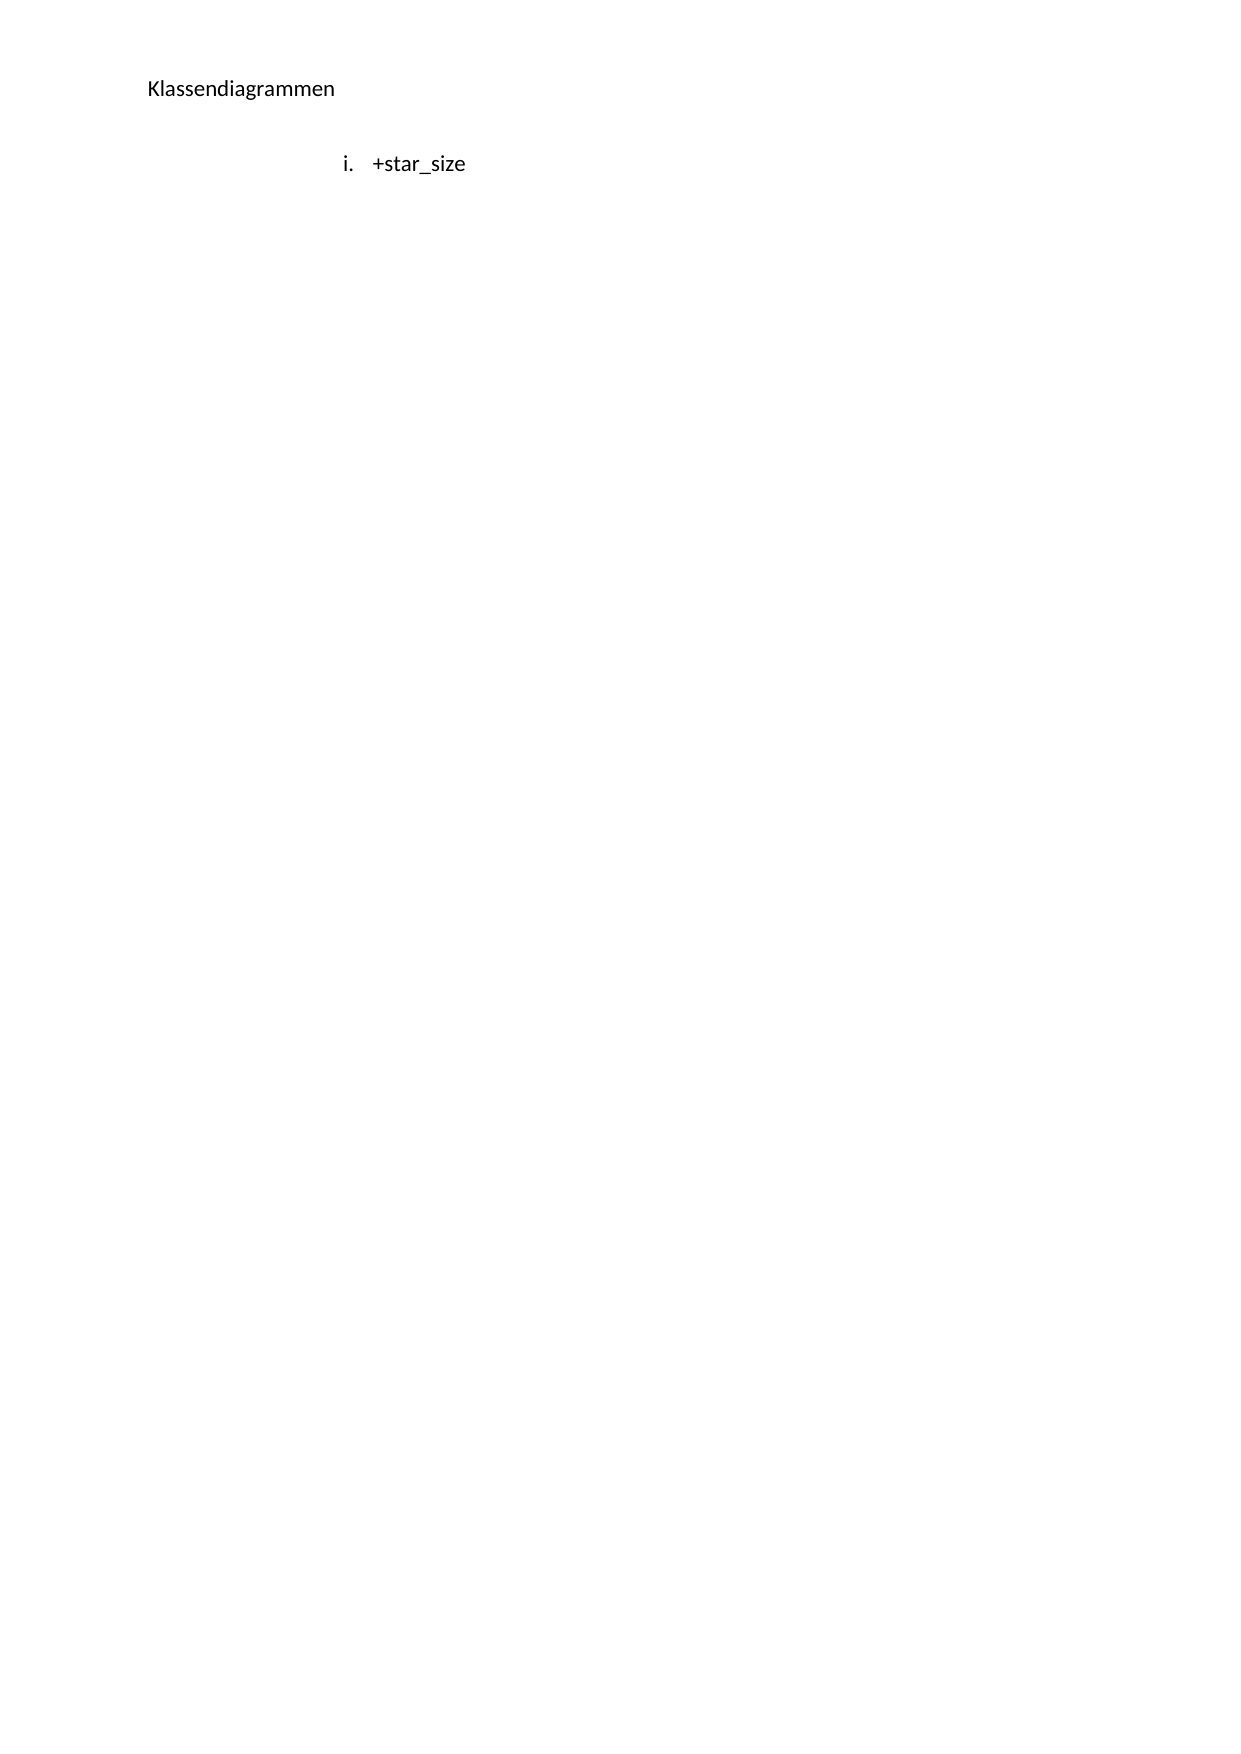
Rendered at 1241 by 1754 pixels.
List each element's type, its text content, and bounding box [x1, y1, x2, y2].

list +star_size [354, 149, 1093, 177]
